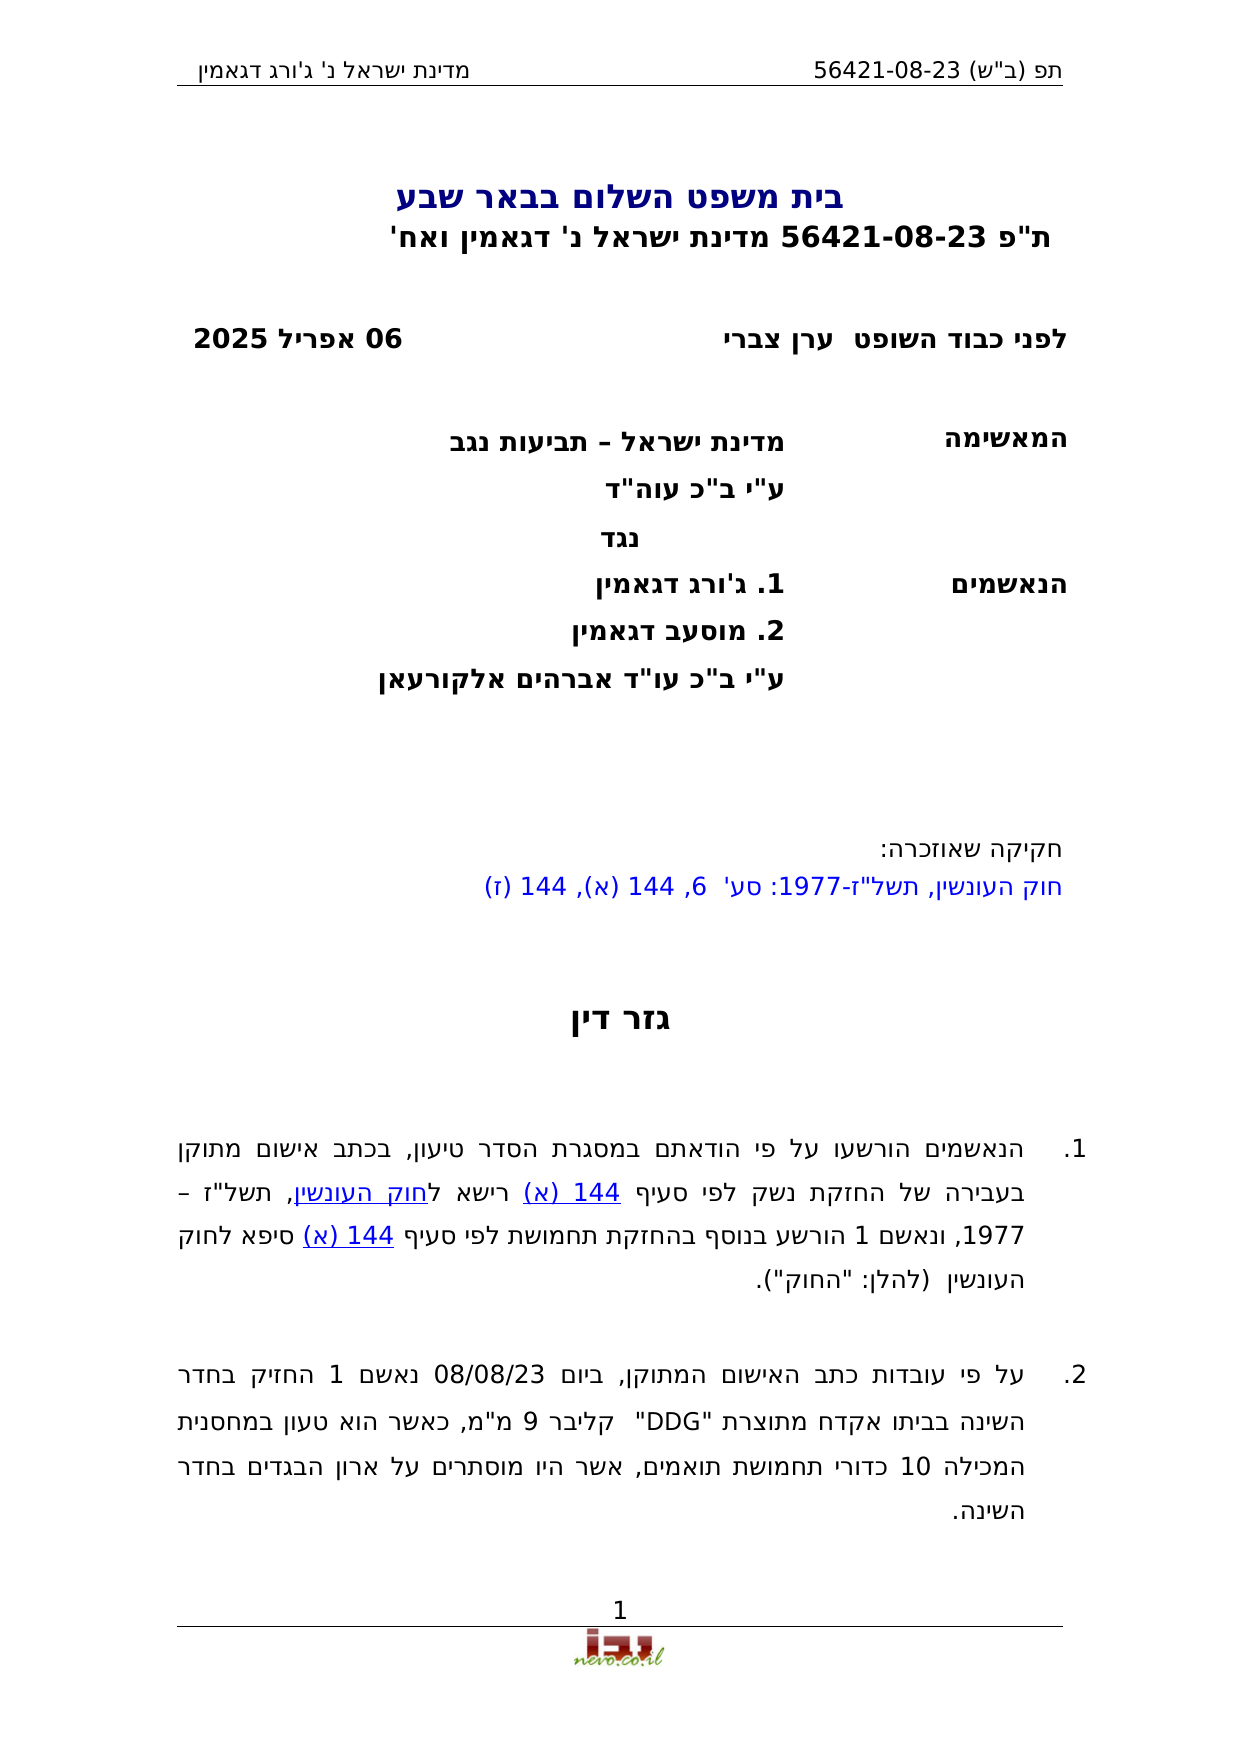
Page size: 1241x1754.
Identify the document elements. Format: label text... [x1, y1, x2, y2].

table_cell המאשימה [797, 423, 1079, 522]
text חוק העונשין, תשל"ז-1977: סע' 6, 144 (א), 144 (ז) [177, 875, 1063, 900]
table_cell נגד [161, 523, 1079, 568]
table_header לפני כבוד השופט ערן צברי 06 אפריל 2025 [161, 323, 1079, 423]
table_header גזר דין [161, 999, 1079, 1083]
table_cell 1. ג'ורג דגאמין 2. מוסעב דגאמין ע"י ב"כ עו"ד אברהים אלקורעאן [161, 568, 797, 709]
list הנאשמים הורשעו על פי הודאתם במסגרת הסדר טיעון, בכתב אישום מתוקן בעבירה של החזקת נשק לפי סעיף 144 (א) רישא לחוק העונשין, תשל"ז – 1977, ונאשם 1 הורשע בנוסף בהחזקת תחמושת לפי סעיף 144 (א) סיפא לחוק העונשין (להלן: "החוק"). [177, 1134, 1063, 1294]
table_cell מדינת ישראל – תביעות נגב ע"י ב"כ עוה"ד [161, 423, 797, 522]
text חקיקה שאוזכרה: [177, 837, 1063, 862]
table_header בית משפט השלום בבאר שבע [177, 177, 1063, 221]
list על פי עובדות כתב האישום המתוקן, ביום 08/08/23 נאשם 1 החזיק בחדר השינה בביתו אקדח מתוצרת "DDG" קליבר 9 מ"מ, כאשר הוא טעון במחסנית המכילה 10 כדורי תחמושת תואמים, אשר היו מוסתרים על ארון הבגדים בחדר השינה. [177, 1360, 1063, 1525]
table_cell ת"פ 56421-08-23 מדינת ישראל נ' דגאמין ואח' [177, 221, 1063, 294]
table_cell הנאשמים [797, 568, 1079, 709]
picture [574, 1628, 666, 1667]
